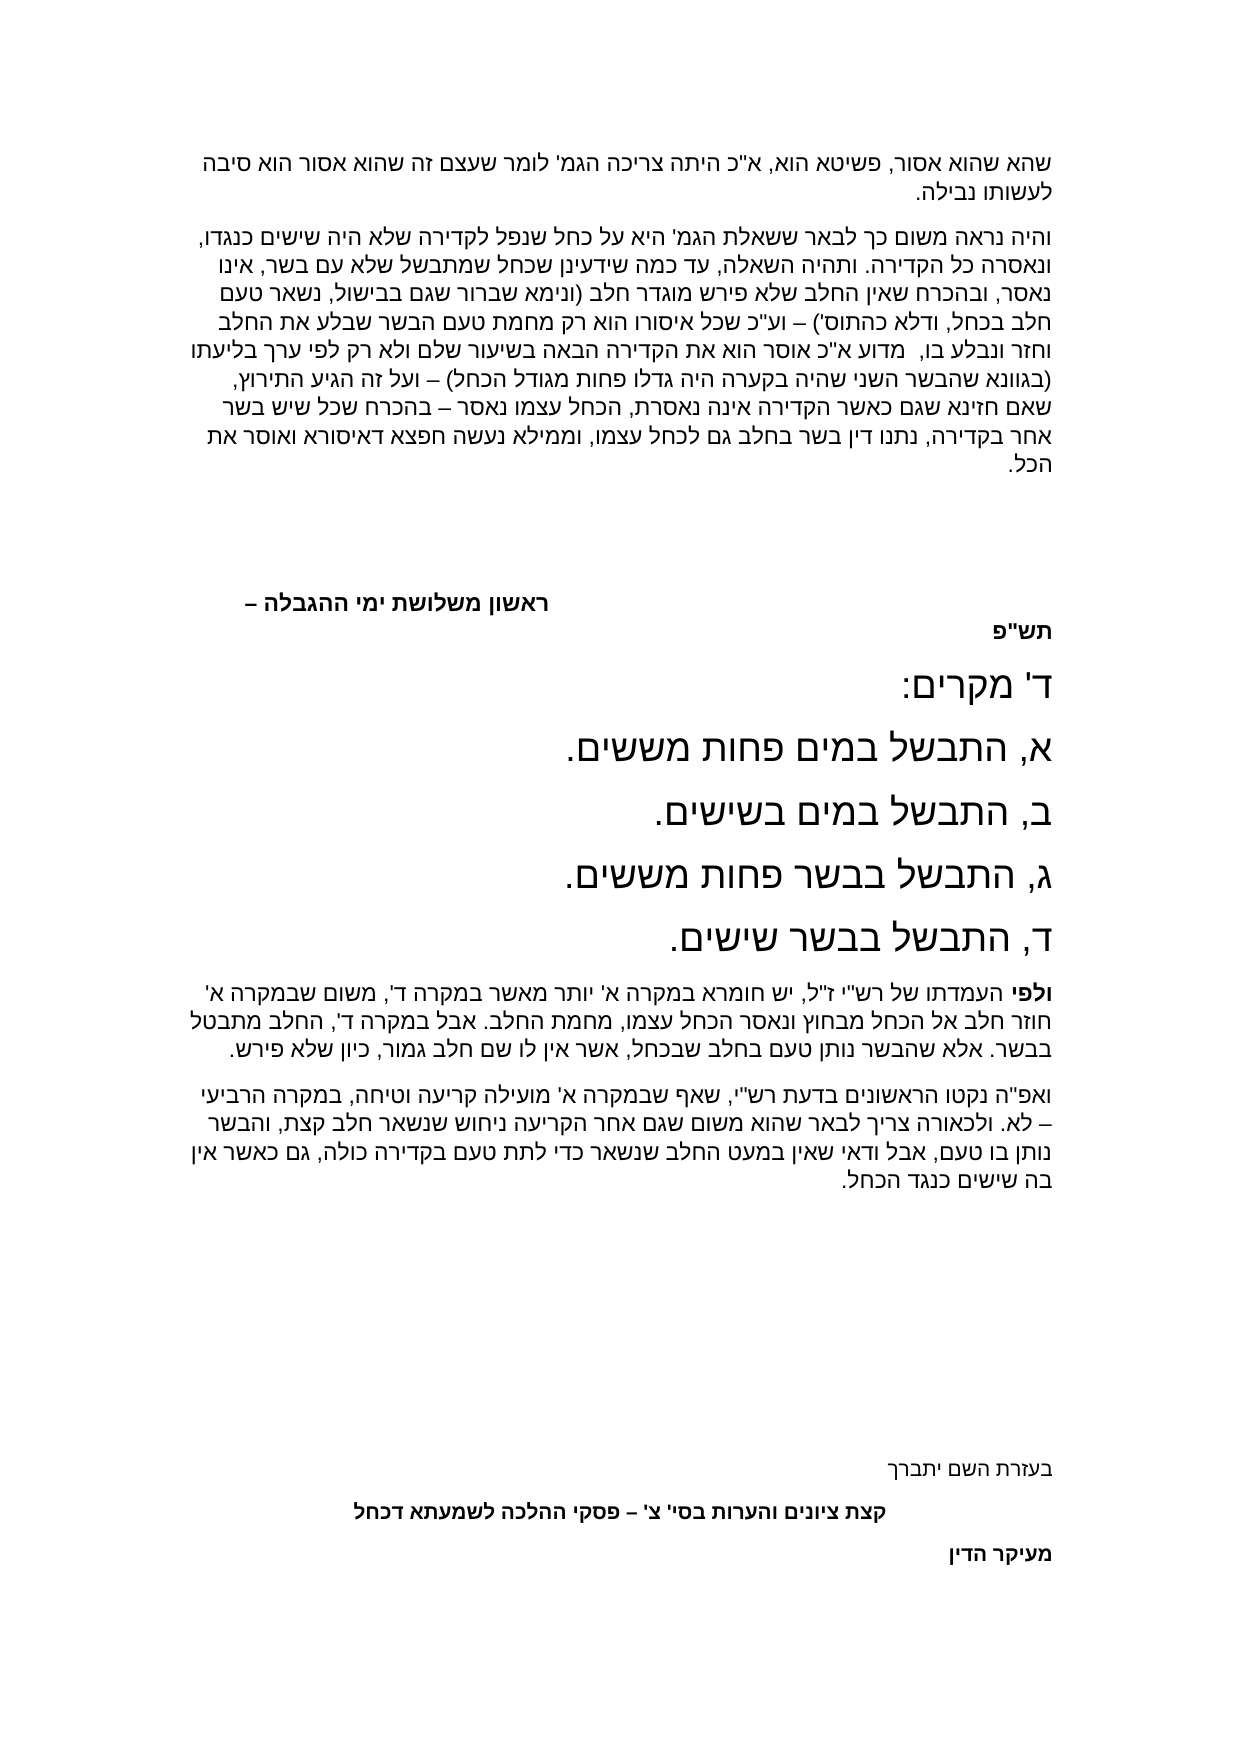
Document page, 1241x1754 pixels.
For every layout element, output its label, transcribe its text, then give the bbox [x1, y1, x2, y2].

text קצת ציונים והערות בסי' צ' – פסקי ההלכה לשמעתא דכחל [187, 1500, 1053, 1524]
text ולפי העמדתו של רש"י ז"ל, יש חומרא במקרה א' יותר מאשר במקרה ד', משום שבמקרה א' חוזר חלב אל הכחל מבחוץ ונאסר הכחל עצמו, מחמת החלב. אבל במקרה ד', החלב מתבטל בבשר. אלא שהבשר נותן טעם בחלב שבכחל, אשר אין לו שם חלב גמור, כיון שלא פירש. [187, 979, 1053, 1063]
text ראשון משלושת ימי ההגבלה – תש"פ [187, 590, 1053, 645]
text א, התבשל במים פחות מששים. [187, 727, 1053, 770]
text ואפ"ה נקטו הראשונים בדעת רש"י, שאף שבמקרה א' מועילה קריעה וטיחה, במקרה הרביעי – לא. ולכאורה צריך לבאר שהוא משום שגם אחר הקריעה ניחוש שנשאר חלב קצת, והבשר נותן בו טעם, אבל ודאי שאין במעט החלב שנשאר כדי לתת טעם בקדירה כולה, גם כאשר אין בה שישים כנגד הכחל. [187, 1082, 1053, 1193]
text ד' מקרים: [187, 663, 1053, 707]
text ג, התבשל בבשר פחות מששים. [187, 853, 1053, 896]
text מעיקר הדין [187, 1542, 1053, 1566]
text והיה נראה משום כך לבאר ששאלת הגמ' היא על כחל שנפל לקדירה שלא היה שישים כנגדו, ונאסרה כל הקדירה. ותהיה השאלה, עד כמה שידעינן שכחל שמתבשל שלא עם בשר, אינו נאסר, ובהכרח שאין החלב שלא פירש מוגדר חלב (ונימא שברור שגם בבישול, נשאר טעם חלב בכחל, ודלא כהתוס') – וע"כ שכל איסורו הוא רק מחמת טעם הבשר שבלע את החלב וחזר ונבלע בו, מדוע א"כ אוסר הוא את הקדירה הבאה בשיעור שלם ולא רק לפי ערך בליעתו (בגוונא שהבשר השני שהיה בקערה היה גדלו פחות מגודל הכחל) – ועל זה הגיע התירוץ, שאם חזינא שגם כאשר הקדירה אינה נאסרת, הכחל עצמו נאסר – בהכרח שכל שיש בשר אחר בקדירה, נתנו דין בשר בחלב גם לכחל עצמו, וממילא נעשה חפצא דאיסורא ואוסר את הכל. [187, 223, 1053, 477]
text ד, התבשל בבשר שישים. [187, 916, 1053, 959]
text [187, 150, 1053, 205]
text ב, התבשל במים בשישים. [187, 790, 1053, 833]
text בעזרת השם יתברך [187, 1457, 1053, 1481]
